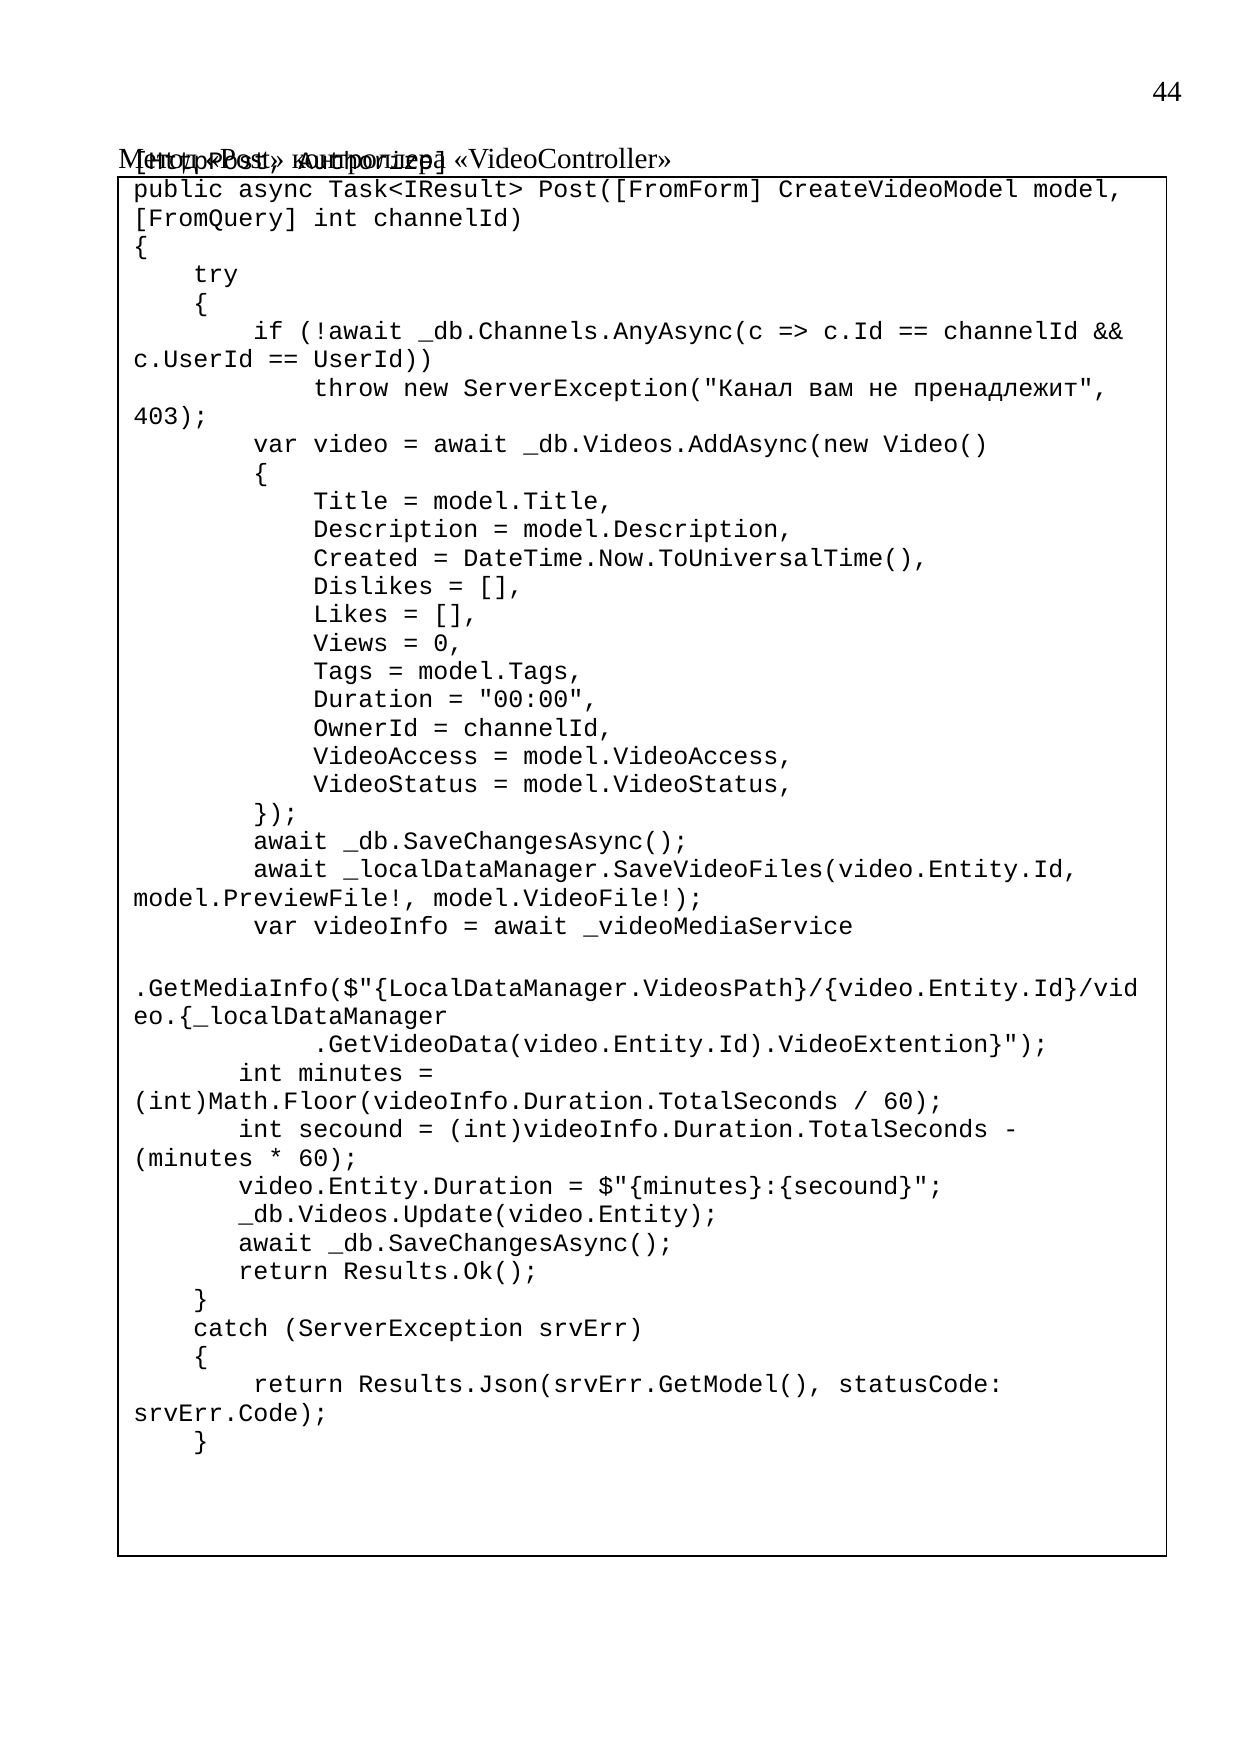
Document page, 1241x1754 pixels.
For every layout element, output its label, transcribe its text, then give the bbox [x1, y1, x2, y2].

text Метод «Post» контроллера «VideoController» [118, 141, 1181, 1558]
